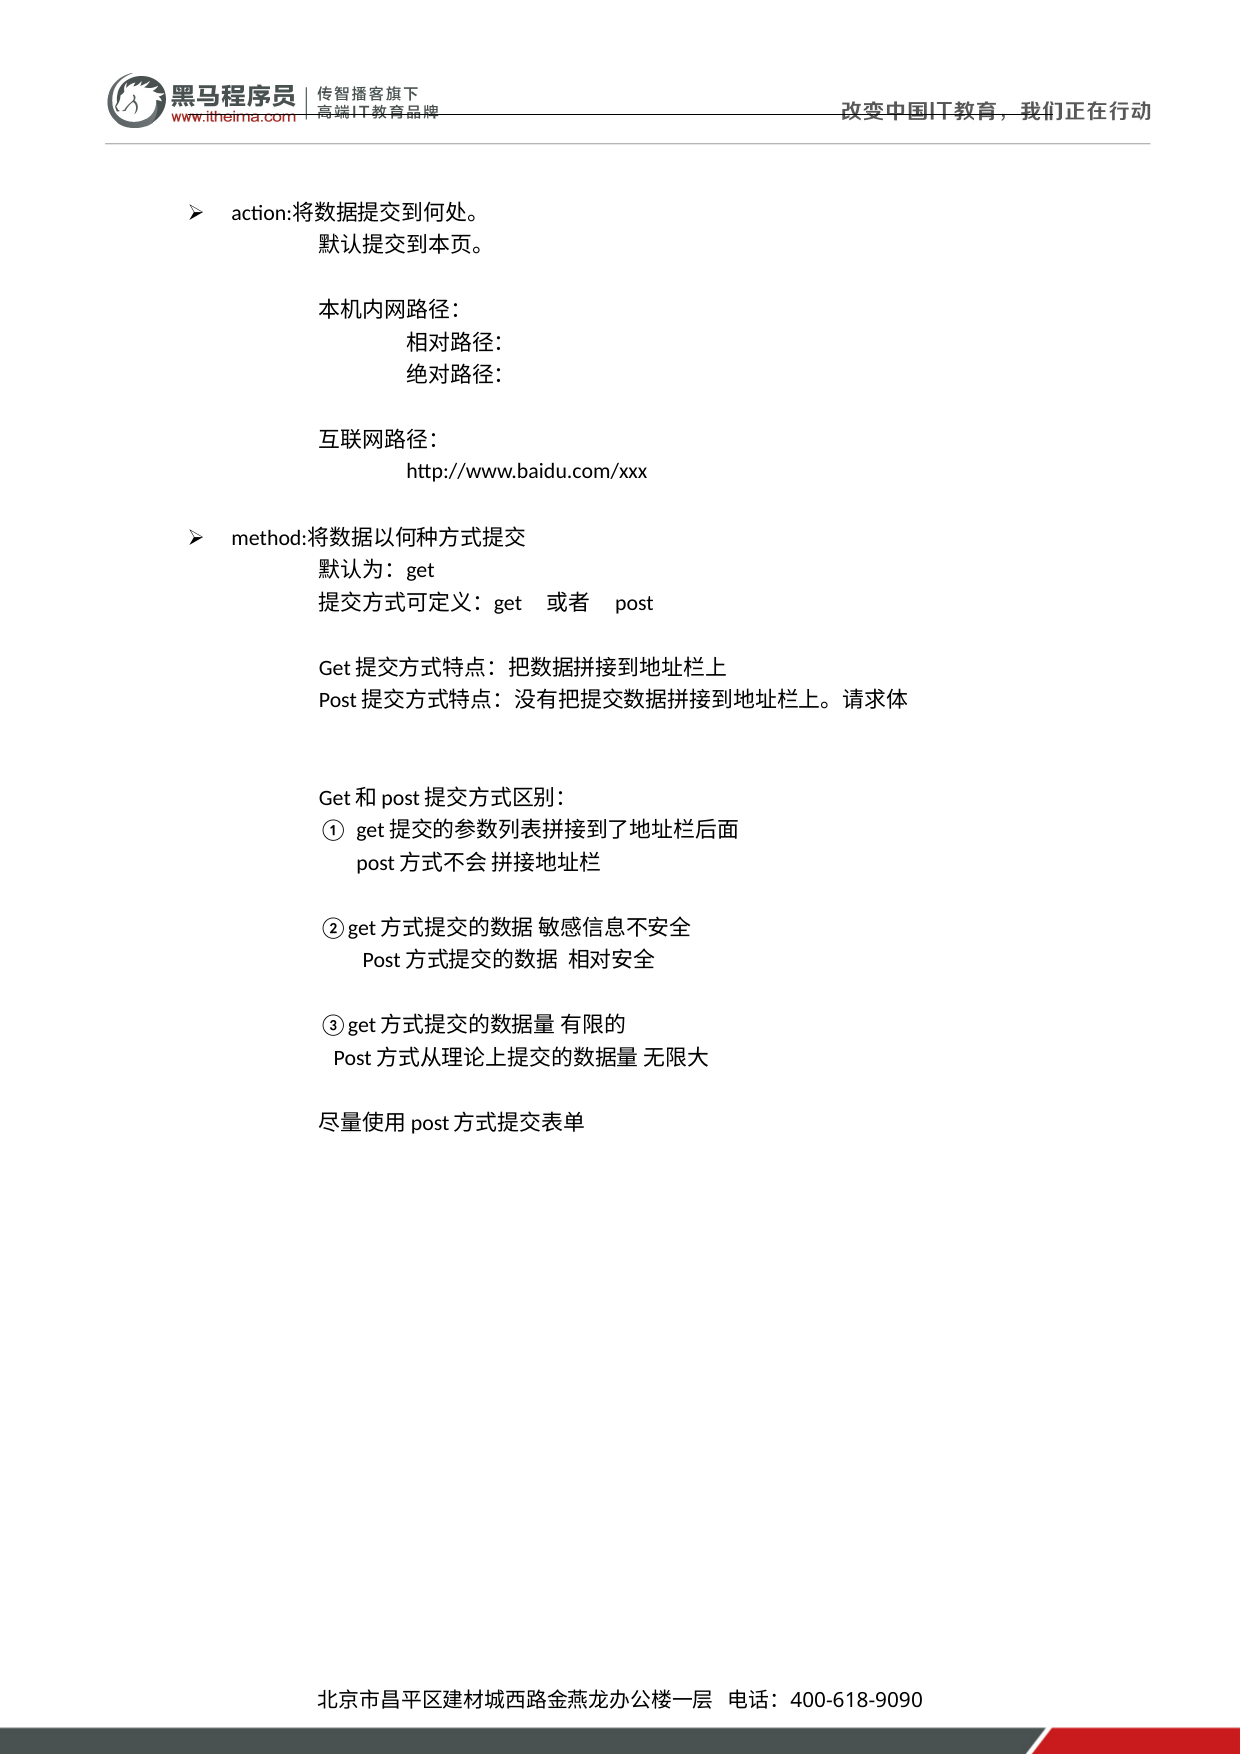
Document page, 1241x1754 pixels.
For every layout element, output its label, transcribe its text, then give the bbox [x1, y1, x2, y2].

text 默认提交到本页。 [275, 227, 1053, 259]
text 互联网路径： [275, 422, 1053, 454]
text Get提交方式特点：把数据拼接到地址栏上 [275, 649, 1053, 682]
picture [1, 2, 1241, 152]
text ③get方式提交的数据量 有限的 [187, 1007, 1053, 1039]
text Get和post提交方式区别： [275, 779, 1053, 812]
list post方式不会 拼接地址栏 [356, 844, 1053, 877]
text Post方式从理论上提交的数据量 无限大 [187, 1039, 1053, 1072]
list method:将数据以何种方式提交 [187, 519, 1053, 552]
text 尽量使用post方式提交表单 [275, 1104, 1053, 1137]
text 默认为：get [275, 552, 1053, 584]
text http://www.baidu.com/xxx [275, 454, 1053, 487]
picture [0, 1668, 1241, 1754]
text 绝对路径： [275, 357, 1053, 389]
text Post提交方式特点：没有把提交数据拼接到地址栏上。请求体 [275, 682, 1053, 714]
text Post方式提交的数据 相对安全 [187, 942, 1053, 974]
list action:将数据提交到何处。 [187, 194, 1053, 227]
text ②get方式提交的数据 敏感信息不安全 [187, 909, 1053, 942]
text 本机内网路径： [275, 292, 1053, 324]
text 相对路径： [275, 324, 1053, 357]
list get提交的参数列表拼接到了地址栏后面 [319, 812, 1053, 844]
text 提交方式可定义：get 或者 post [275, 584, 1053, 617]
